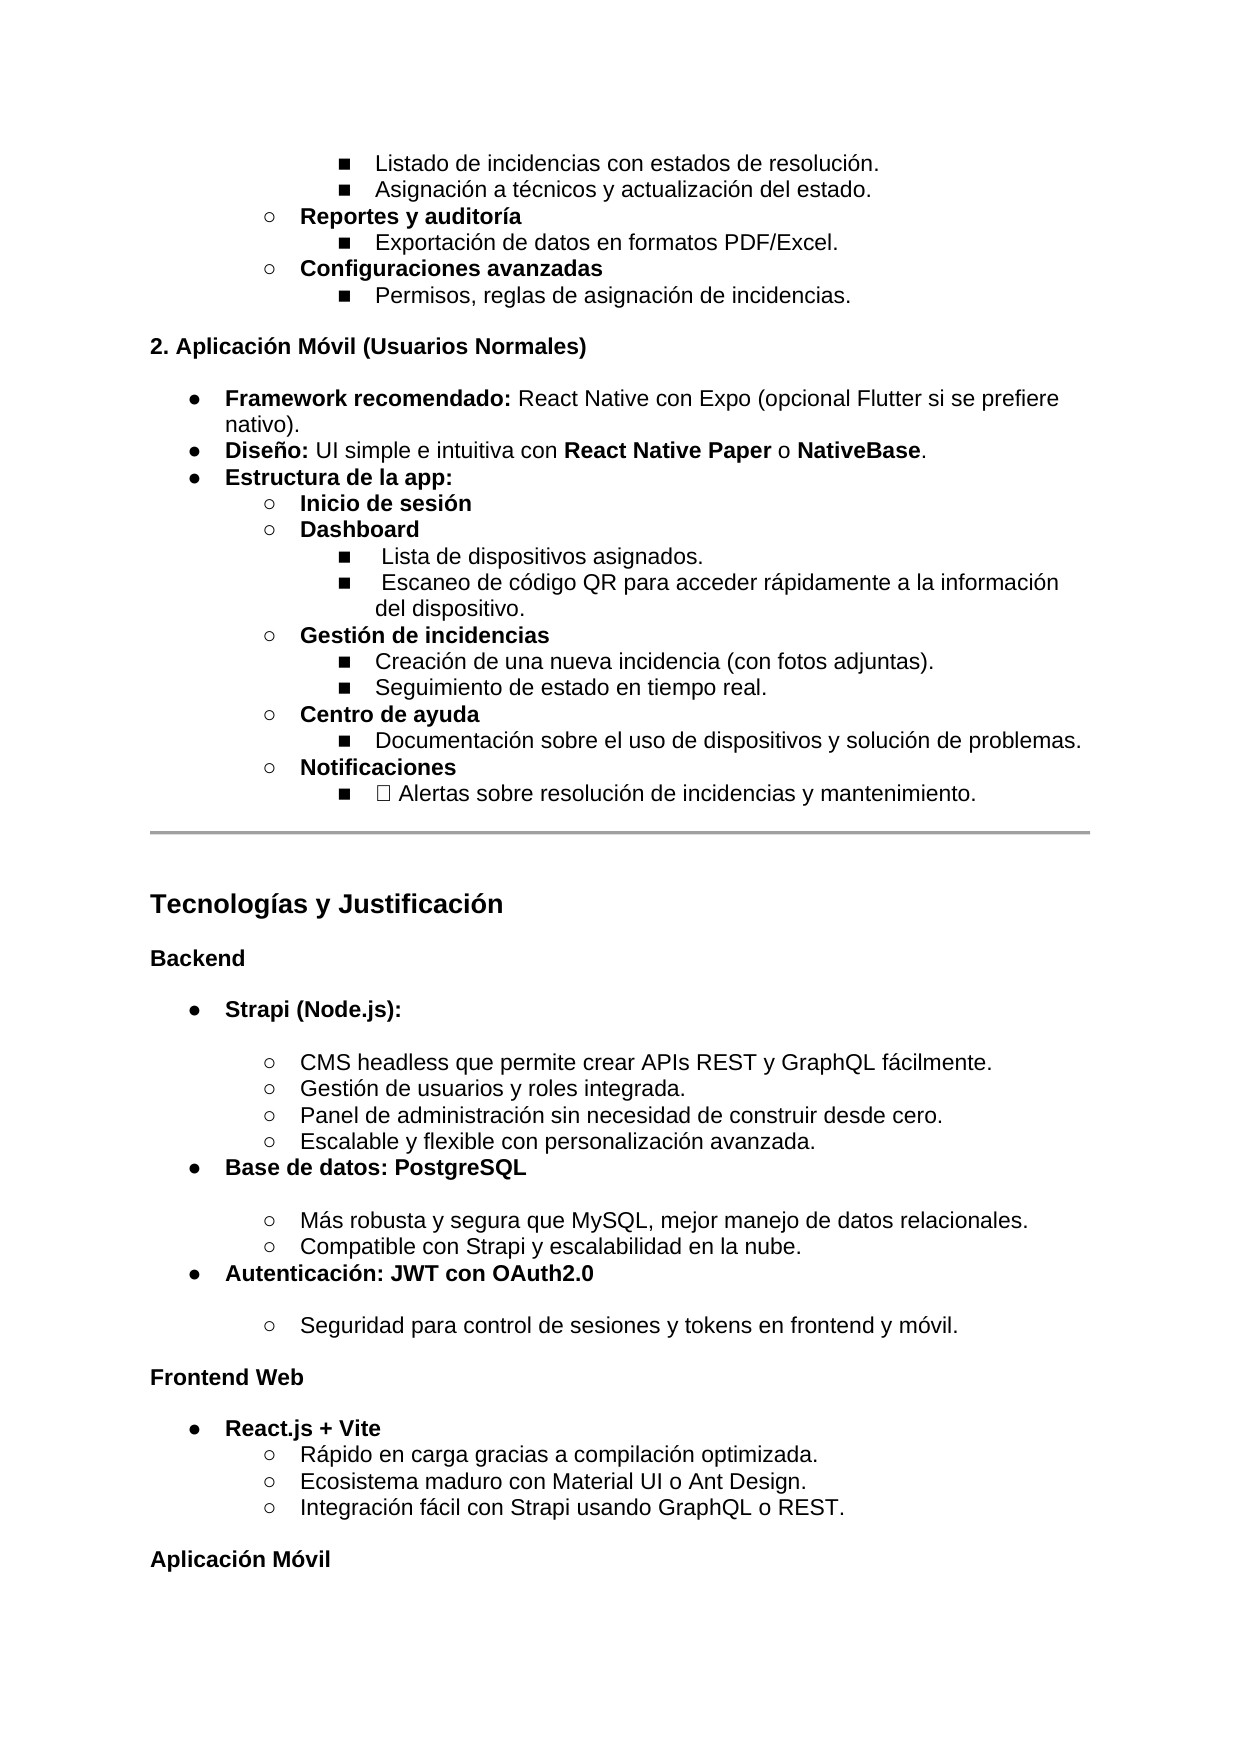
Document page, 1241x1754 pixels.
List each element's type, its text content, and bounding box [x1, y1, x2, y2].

list Centro de ayuda [262, 701, 1090, 727]
list Exportación de datos en formatos PDF/Excel. [337, 229, 1090, 255]
list Documentación sobre el uso de dispositivos y solución de problemas. [337, 727, 1090, 753]
list Reportes y auditoría [262, 203, 1090, 229]
list Lista de dispositivos asignados. [337, 543, 1090, 569]
list Dashboard [262, 516, 1090, 543]
list Strapi (Node.js): [187, 996, 1090, 1049]
subtitle 2. Aplicación Móvil (Usuarios Normales) [150, 333, 1090, 359]
list Seguridad para control de sesiones y tokens en frontend y móvil. [262, 1312, 1090, 1339]
list Ecosistema maduro con Material UI o Ant Design. [262, 1468, 1090, 1494]
list Panel de administración sin necesidad de construir desde cero. [262, 1102, 1090, 1128]
list Permisos, reglas de asignación de incidencias. [337, 282, 1090, 308]
subtitle Frontend Web [150, 1364, 1090, 1390]
list React.js + Vite [187, 1415, 1090, 1441]
list Más robusta y segura que MySQL, mejor manejo de datos relacionales. [262, 1207, 1090, 1233]
list Compatible con Strapi y escalabilidad en la nube. [262, 1233, 1090, 1260]
subtitle Tecnologías y Justificación [150, 888, 1090, 920]
list Seguimiento de estado en tiempo real. [337, 674, 1090, 701]
list Rápido en carga gracias a compilación optimizada. [262, 1441, 1090, 1468]
list Escaneo de código QR para acceder rápidamente a la información del dispositivo. [337, 569, 1090, 622]
list Inicio de sesión [262, 490, 1090, 516]
list Framework recomendado: React Native con Expo (opcional Flutter si se prefiere nativo). [187, 384, 1090, 437]
list Configuraciones avanzadas [262, 255, 1090, 282]
list Gestión de incidencias [262, 622, 1090, 648]
list 📩 Alertas sobre resolución de incidencias y mantenimiento. [337, 780, 1090, 806]
list Autenticación: JWT con OAuth2.0 [187, 1260, 1090, 1312]
subtitle Aplicación Móvil [150, 1546, 1090, 1572]
list Estructura de la app: [187, 463, 1090, 490]
list CMS headless que permite crear APIs REST y GraphQL fácilmente. [262, 1049, 1090, 1075]
list Base de datos: PostgreSQL [187, 1154, 1090, 1207]
list Escalable y flexible con personalización avanzada. [262, 1128, 1090, 1154]
list Notificaciones [262, 753, 1090, 780]
list Diseño: UI simple e intuitiva con React Native Paper o NativeBase. [187, 437, 1090, 463]
list Integración fácil con Strapi usando GraphQL o REST. [262, 1494, 1090, 1521]
subtitle Backend [150, 945, 1090, 971]
list Gestión de usuarios y roles integrada. [262, 1075, 1090, 1102]
list Creación de una nueva incidencia (con fotos adjuntas). [337, 648, 1090, 674]
list Asignación a técnicos y actualización del estado. [337, 176, 1090, 203]
list Listado de incidencias con estados de resolución. [337, 150, 1090, 176]
